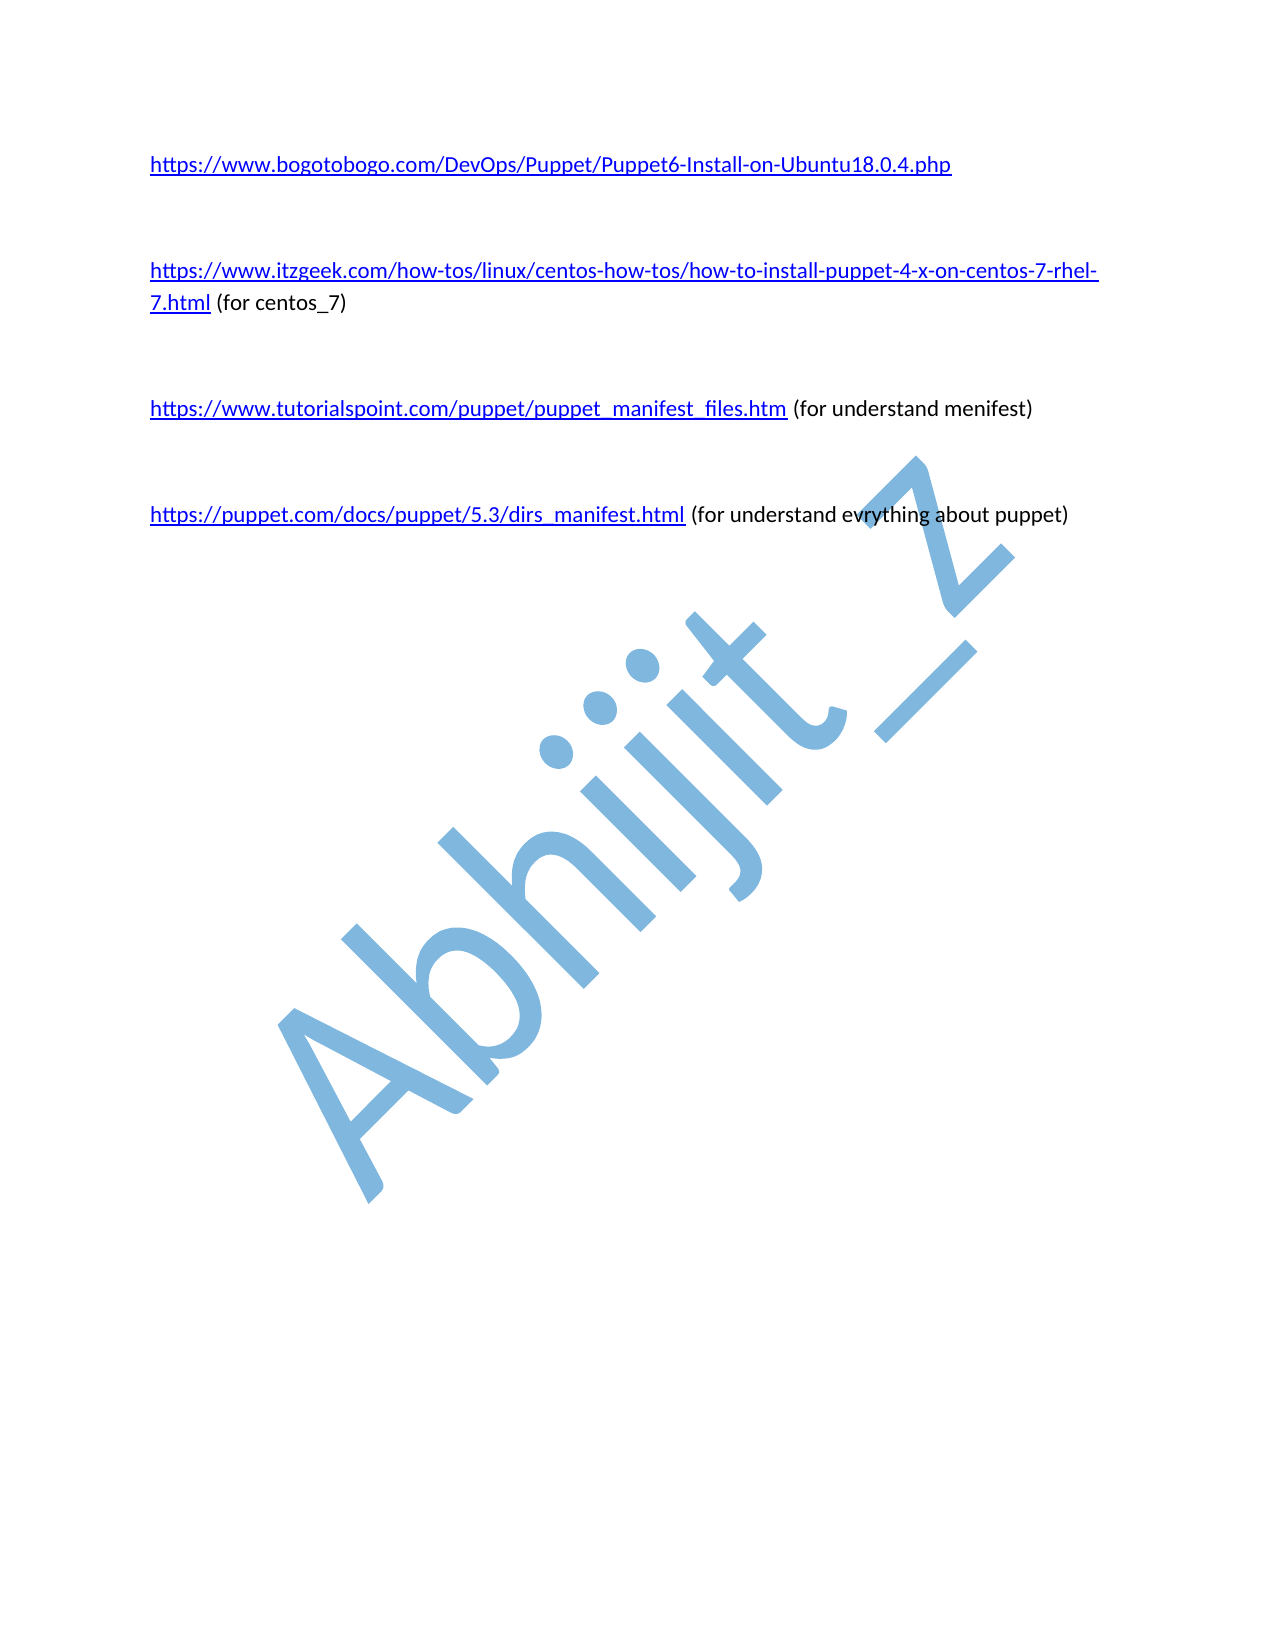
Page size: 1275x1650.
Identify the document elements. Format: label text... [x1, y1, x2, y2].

text https://www.itzgeek.com/how-tos/linux/centos-how-tos/how-to-install-puppet-4-x-on-centos-7-rhel-7.html (for centos_7) [150, 256, 1125, 316]
text https://puppet.com/docs/puppet/5.3/dirs_manifest.html (for understand evrything about puppet) [150, 500, 1125, 528]
text https://www.bogotobogo.com/DevOps/Puppet/Puppet6-Install-on-Ubuntu18.0.4.php [150, 150, 1125, 178]
text https://www.tutorialspoint.com/puppet/puppet_manifest_files.htm (for understand menifest) [150, 394, 1125, 422]
